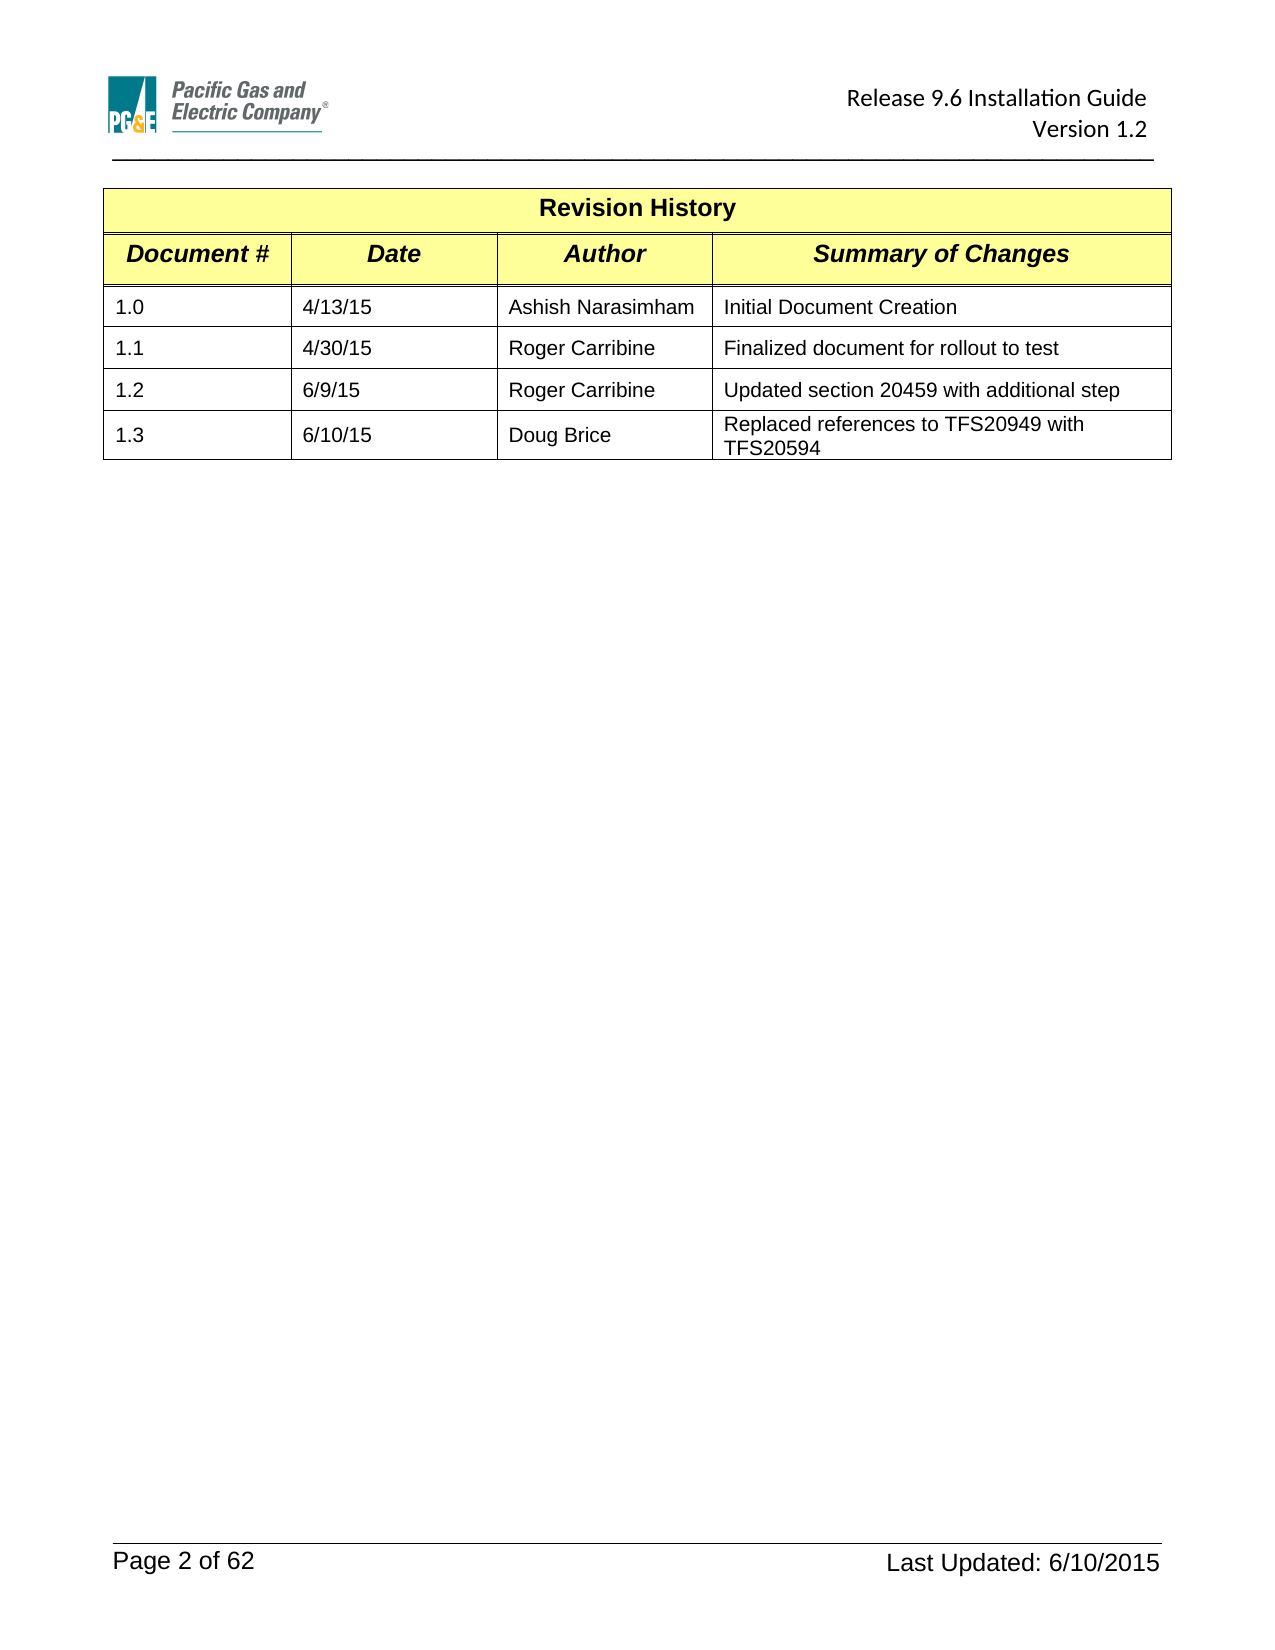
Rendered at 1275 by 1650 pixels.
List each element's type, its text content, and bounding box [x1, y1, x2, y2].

table_header Revision History [104, 189, 1171, 232]
table_cell 6/10/15 [292, 411, 497, 459]
table_cell Roger Carribine [498, 327, 712, 368]
table_cell 1.3 [104, 411, 291, 459]
table_cell Document # [104, 235, 291, 284]
table_cell Doug Brice [498, 411, 712, 459]
table_cell Summary of Changes [713, 235, 1171, 284]
table_cell 1.2 [104, 369, 291, 410]
table_cell Updated section 20459 with additional step [713, 369, 1171, 410]
table_cell 6/9/15 [292, 369, 497, 410]
table_cell 1.0 [104, 287, 291, 326]
table_cell 4/30/15 [292, 327, 497, 368]
table_cell 1.1 [104, 327, 291, 368]
table_cell Ashish Narasimham [498, 287, 712, 326]
table_cell Date [292, 235, 497, 284]
table_cell Initial Document Creation [713, 287, 1171, 326]
table_cell 4/13/15 [292, 287, 497, 326]
table_cell Finalized document for rollout to test [713, 327, 1171, 368]
table_cell Roger Carribine [498, 369, 712, 410]
table_cell Author [498, 235, 712, 284]
table_cell Replaced references to TFS20949 with TFS20594 [713, 411, 1171, 459]
